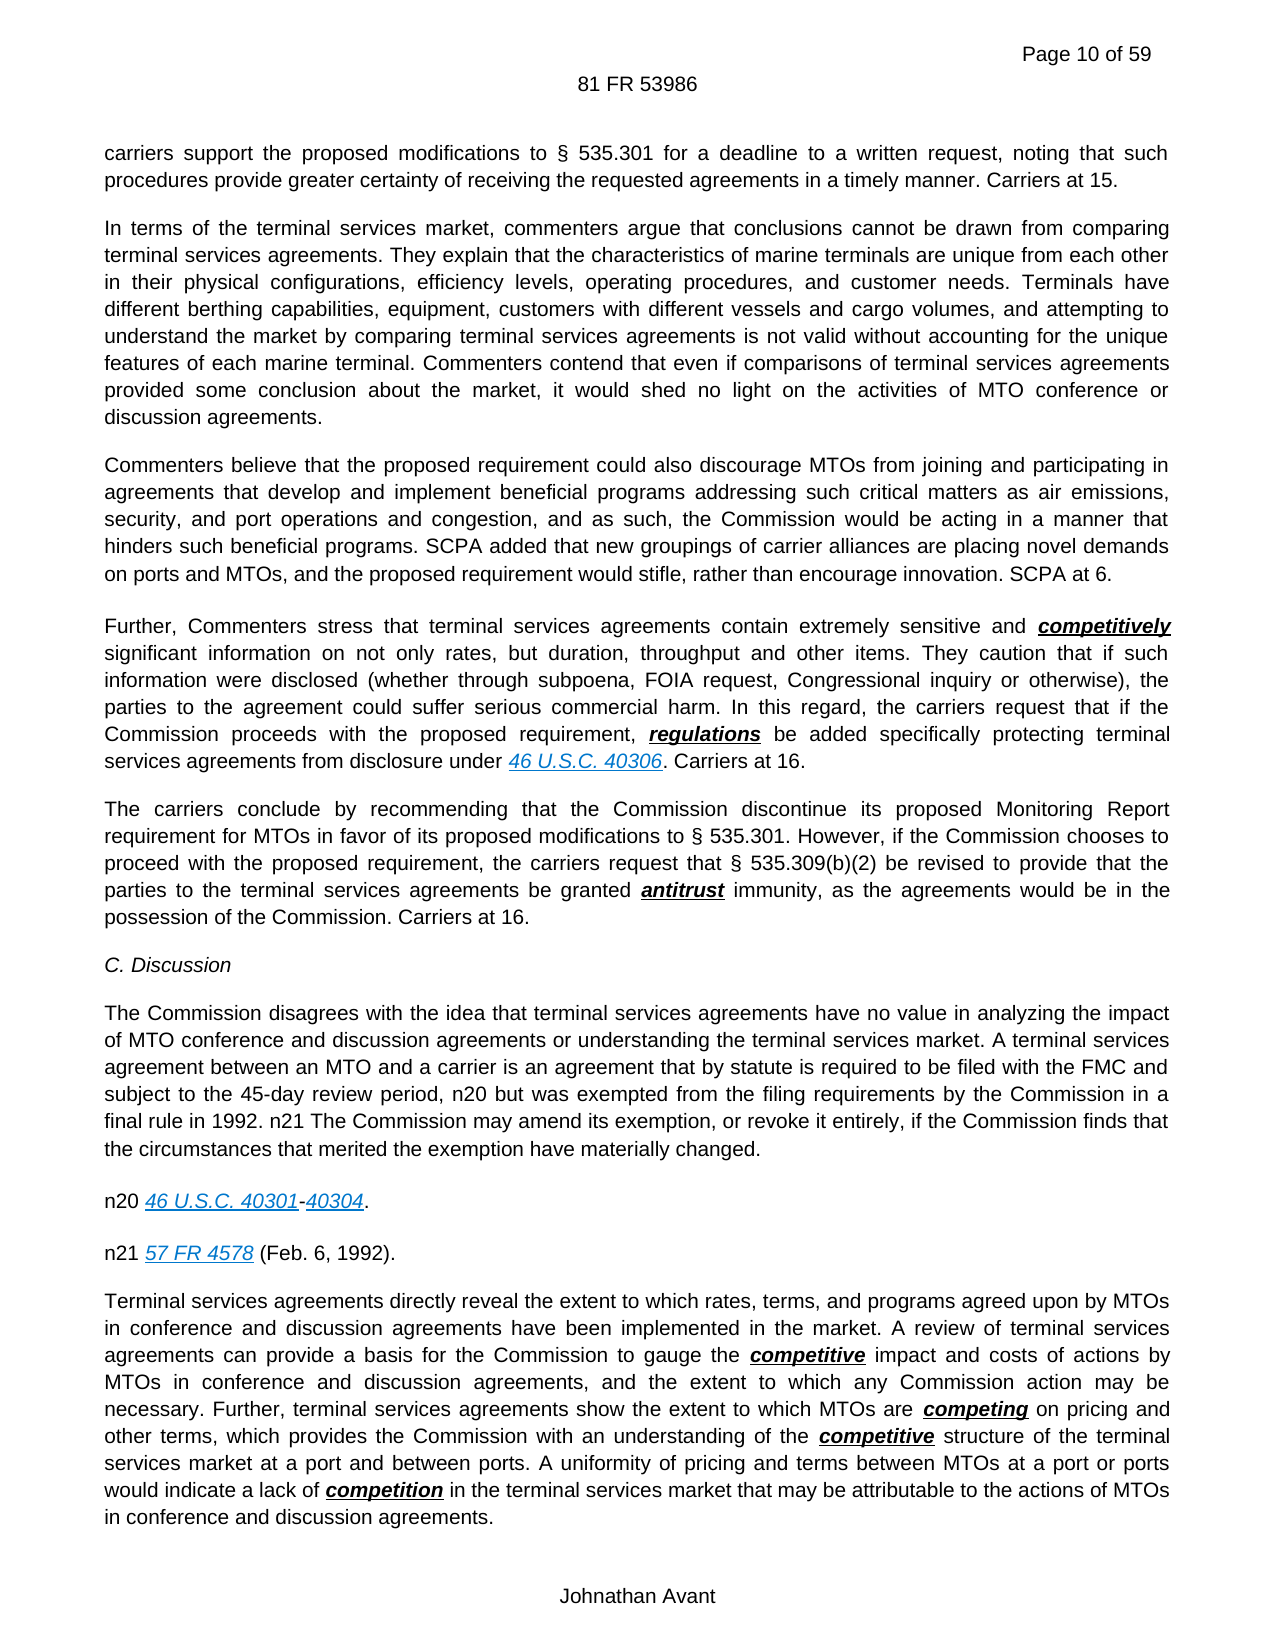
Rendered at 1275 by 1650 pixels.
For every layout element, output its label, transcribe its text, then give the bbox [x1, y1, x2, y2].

text The carriers conclude by recommending that the Commission discontinue its proposed Monitoring Report requirement for MTOs in favor of its proposed modifications to § 535.301. However, if the Commission chooses to proceed with the proposed requirement, the carriers request that § 535.309(b)(2) be revised to provide that the parties to the terminal services agreements be granted antitrust immunity, as the agreements would be in the possession of the Commission. Carriers at 16. [104, 794, 1171, 929]
text Further, Commenters stress that terminal services agreements contain extremely sensitive and competitively significant information on not only rates, but duration, throughput and other items. They caution that if such information were disclosed (whether through subpoena, FOIA request, Congressional inquiry or otherwise), the parties to the agreement could suffer serious commercial harm. In this regard, the carriers request that if the Commission proceeds with the proposed requirement, regulations be added specifically protecting terminal services agreements from disclosure under 46 U.S.C. 40306. Carriers at 16. [104, 610, 1171, 773]
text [104, 137, 1171, 192]
text C. Discussion [104, 950, 1171, 977]
text n21 57 FR 4578 (Feb. 6, 1992). [104, 1237, 1171, 1264]
text The Commission disagrees with the idea that terminal services agreements have no value in analyzing the impact of MTO conference and discussion agreements or understanding the terminal services market. A terminal services agreement between an MTO and a carrier is an agreement that by statute is required to be filed with the FMC and subject to the 45-day review period, n20 but was exempted from the filing requirements by the Commission in a final rule in 1992. n21 The Commission may amend its exemption, or revoke it entirely, if the Commission finds that the circumstances that merited the exemption have materially changed. [104, 998, 1171, 1160]
text n20 46 U.S.C. 40301-40304. [104, 1185, 1171, 1212]
text Commenters believe that the proposed requirement could also discourage MTOs from joining and participating in agreements that develop and implement beneficial programs addressing such critical matters as air emissions, security, and port operations and congestion, and as such, the Commission would be acting in a manner that hinders such beneficial programs. SCPA added that new groupings of carrier alliances are placing novel demands on ports and MTOs, and the proposed requirement would stifle, rather than encourage innovation. SCPA at 6. [104, 450, 1171, 585]
text In terms of the terminal services market, commenters argue that conclusions cannot be drawn from comparing terminal services agreements. They explain that the characteristics of marine terminals are unique from each other in their physical configurations, efficiency levels, operating procedures, and customer needs. Terminals have different berthing capabilities, equipment, customers with different vessels and cargo volumes, and attempting to understand the market by comparing terminal services agreements is not valid without accounting for the unique features of each marine terminal. Commenters contend that even if comparisons of terminal services agreements provided some conclusion about the market, it would shed no light on the activities of MTO conference or discussion agreements. [104, 212, 1171, 429]
text Terminal services agreements directly reveal the extent to which rates, terms, and programs agreed upon by MTOs in conference and discussion agreements have been implemented in the market. A review of terminal services agreements can provide a basis for the Commission to gauge the competitive impact and costs of actions by MTOs in conference and discussion agreements, and the extent to which any Commission action may be necessary. Further, terminal services agreements show the extent to which MTOs are competing on pricing and other terms, which provides the Commission with an understanding of the competitive structure of the terminal services market at a port and between ports. A uniformity of pricing and terms between MTOs at a port or ports would indicate a lack of competition in the terminal services market that may be attributable to the actions of MTOs in conference and discussion agreements. [104, 1285, 1171, 1529]
